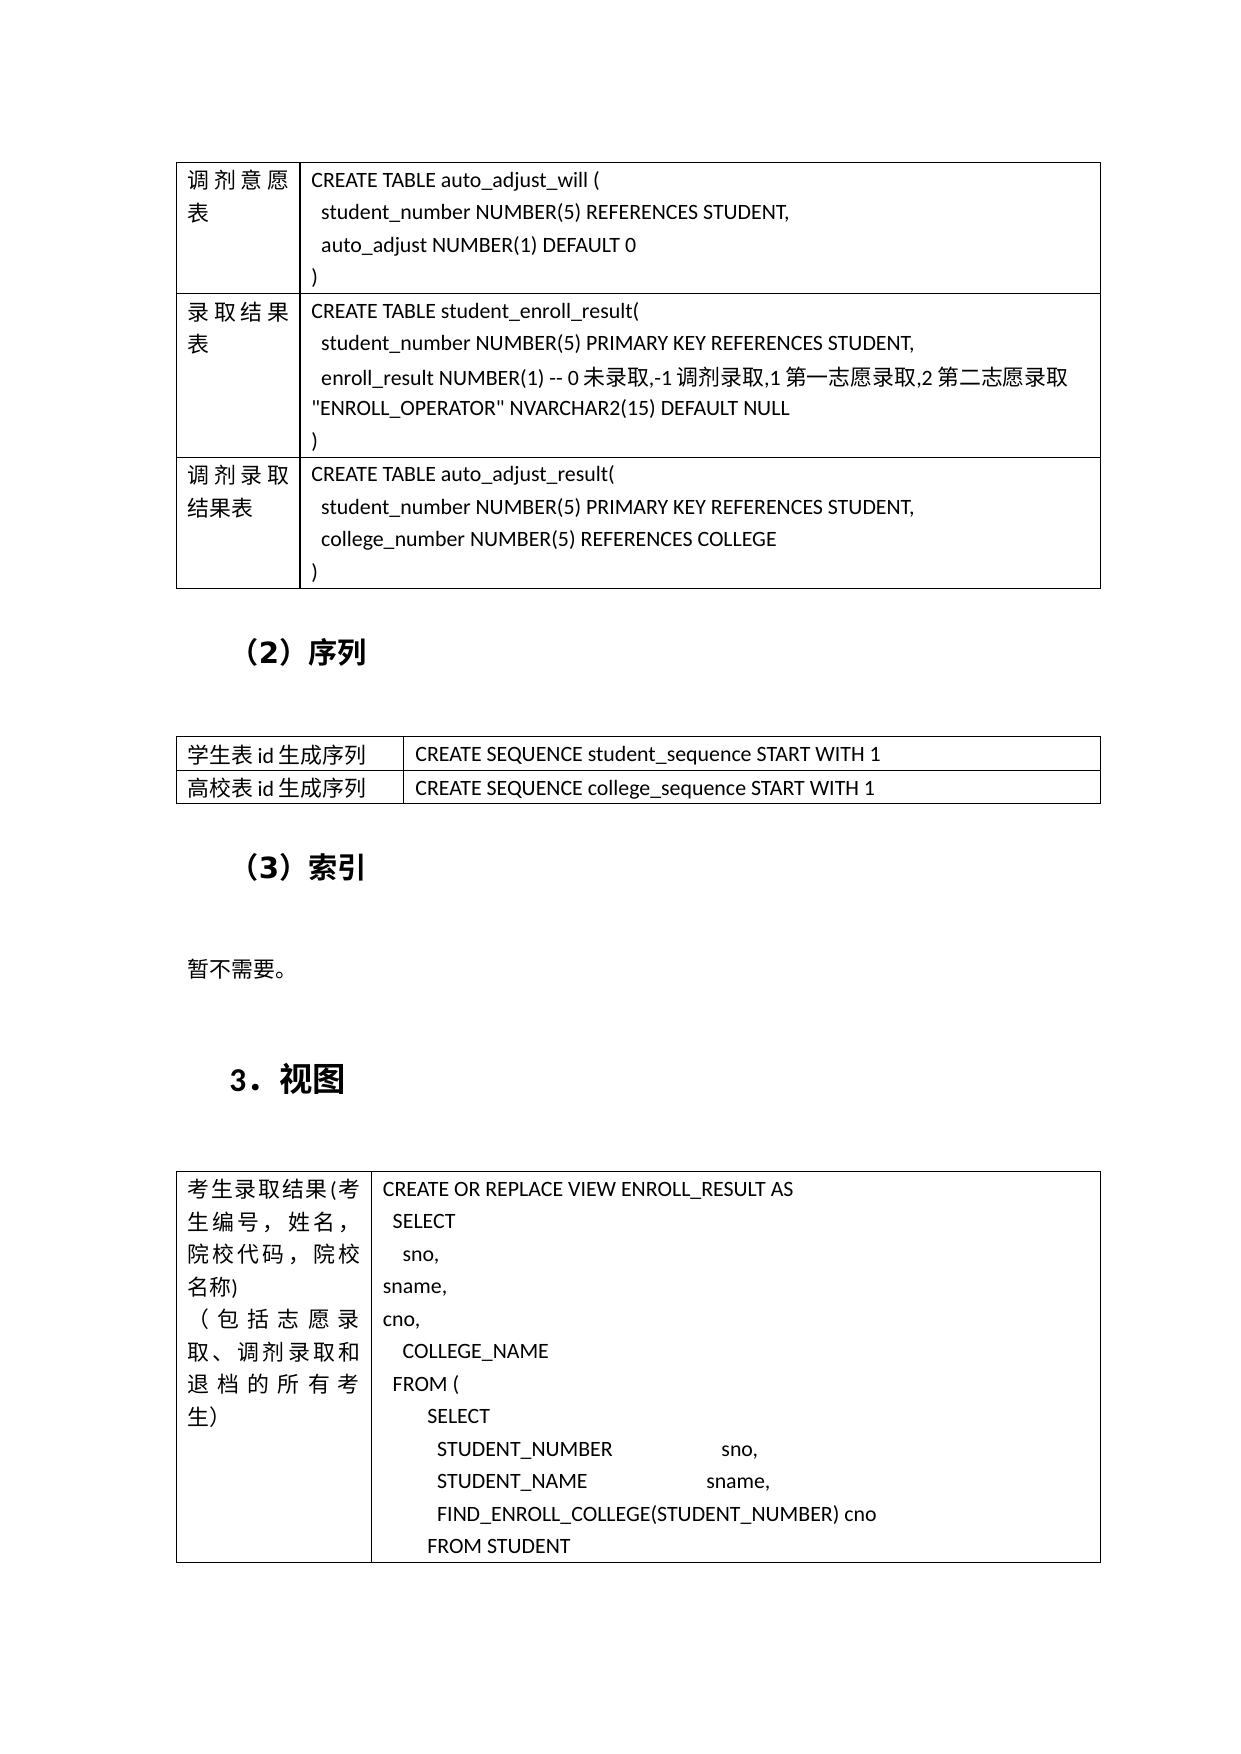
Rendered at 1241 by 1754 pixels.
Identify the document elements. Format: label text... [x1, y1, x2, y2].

subtitle 视图 [187, 1044, 1053, 1109]
table_cell 调剂意愿表 [177, 163, 299, 293]
subtitle 序列 [187, 618, 1053, 683]
table_cell 调剂录取结果表 [177, 458, 299, 588]
table_cell 录取结果表 [177, 294, 299, 457]
text 暂不需要。 [187, 952, 1053, 984]
table_cell 高校表id生成序列 [177, 771, 403, 803]
table_cell CREATE SEQUENCE college_sequence START WITH 1 [404, 771, 1100, 803]
table_header 学生表id生成序列 [177, 737, 403, 770]
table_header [372, 1172, 1100, 1562]
subtitle 索引 [187, 833, 1053, 898]
table_cell CREATE TABLE auto_adjust_will ( student_number NUMBER(5) REFERENCES STUDENT, auto_adjust NUMBER(1) DEFAULT 0 ) [301, 163, 1100, 293]
table_cell CREATE TABLE auto_adjust_result( student_number NUMBER(5) PRIMARY KEY REFERENCES STUDENT, college_number NUMBER(5) REFERENCES COLLEGE ) [301, 458, 1100, 588]
table_cell CREATE TABLE student_enroll_result( student_number NUMBER(5) PRIMARY KEY REFERENCES STUDENT, enroll_result NUMBER(1) -- 0未录取,-1调剂录取,1第一志愿录取,2第二志愿录取 "ENROLL_OPERATOR" NVARCHAR2(15) DEFAULT NULL ) [301, 294, 1100, 457]
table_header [177, 1172, 371, 1562]
table_header CREATE SEQUENCE student_sequence START WITH 1 [404, 737, 1100, 770]
